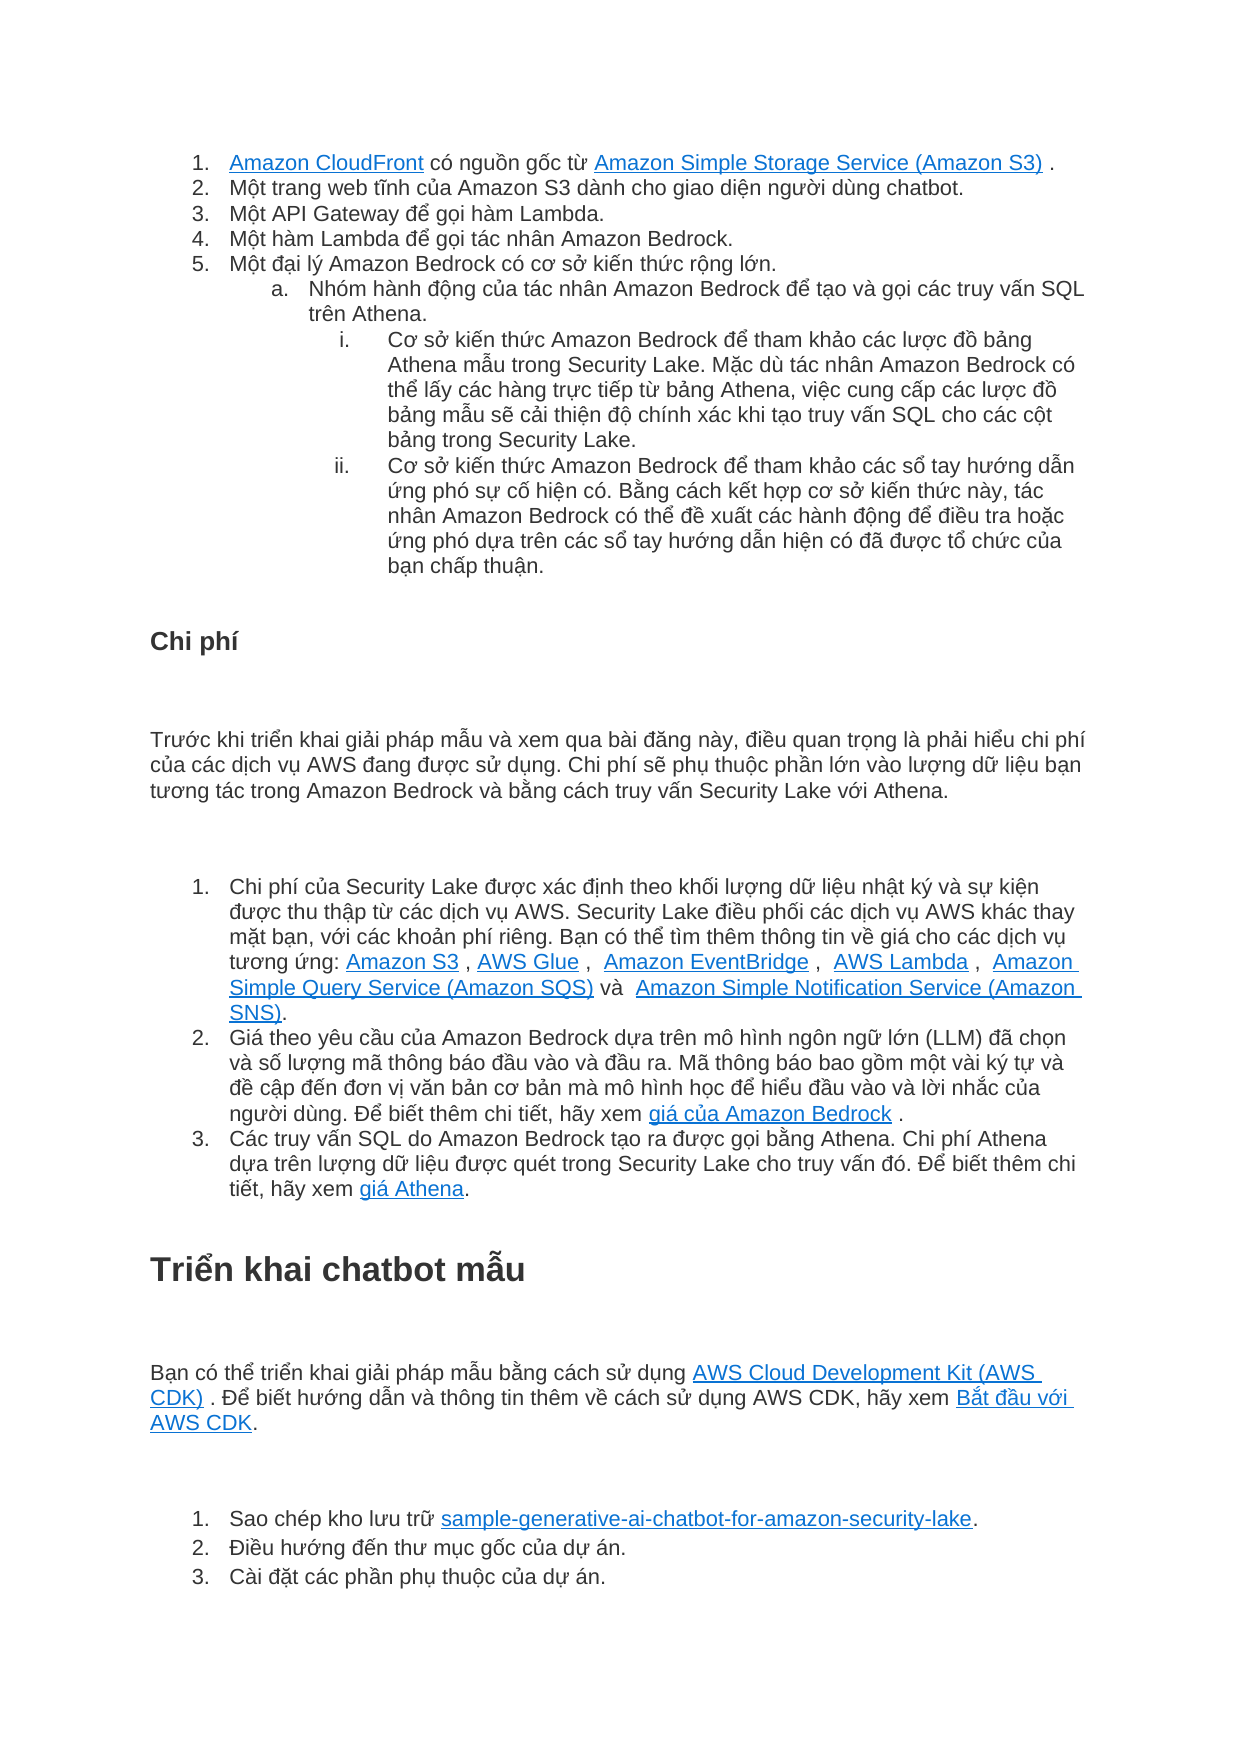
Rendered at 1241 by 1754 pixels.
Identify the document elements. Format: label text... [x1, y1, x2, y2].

list Chi phí của Security Lake được xác định theo khối lượng dữ liệu nhật ký và sự kiện được thu thập từ các dịch vụ AWS. Security Lake điều phối các dịch vụ AWS khác thay mặt bạn, với các khoản phí riêng. Bạn có thể tìm thêm thông tin về giá cho các dịch vụ tương ứng: Amazon S3 , AWS Glue , Amazon EventBridge , AWS Lambda , Amazon Simple Query Service (Amazon SQS) và Amazon Simple Notification Service (Amazon SNS). [192, 874, 1090, 1025]
list Cài đặt các phần phụ thuộc của dự án. [192, 1564, 1090, 1589]
list Giá theo yêu cầu của Amazon Bedrock dựa trên mô hình ngôn ngữ lớn (LLM) đã chọn và số lượng mã thông báo đầu vào và đầu ra. Mã thông báo bao gồm một vài ký tự và đề cập đến đơn vị văn bản cơ bản mà mô hình học để hiểu đầu vào và lời nhắc của người dùng. Để biết thêm chi tiết, hãy xem giá của Amazon Bedrock . [192, 1025, 1090, 1126]
list Một trang web tĩnh của Amazon S3 dành cho giao diện người dùng chatbot. [192, 175, 1090, 200]
list Amazon CloudFront có nguồn gốc từ Amazon Simple Storage Service (Amazon S3) . [192, 150, 1090, 175]
subtitle Chi phí [150, 626, 1090, 656]
list Một API Gateway để gọi hàm Lambda. [192, 200, 1090, 226]
list Các truy vấn SQL do Amazon Bedrock tạo ra được gọi bằng Athena. Chi phí Athena dựa trên lượng dữ liệu được quét trong Security Lake cho truy vấn đó. Để biết thêm chi tiết, hãy xem giá Athena. [192, 1126, 1090, 1201]
list Điều hướng đến thư mục gốc của dự án. [192, 1535, 1090, 1560]
list Một đại lý Amazon Bedrock có cơ sở kiến ​​thức rộng lớn. [192, 251, 1090, 276]
list Một hàm Lambda để gọi tác nhân Amazon Bedrock. [192, 226, 1090, 251]
list Nhóm hành động của tác nhân Amazon Bedrock để tạo và gọi các truy vấn SQL trên Athena. [271, 276, 1090, 326]
subtitle Triển khai chatbot mẫu [150, 1249, 1090, 1289]
list Cơ sở kiến ​​thức Amazon Bedrock để tham khảo các lược đồ bảng Athena mẫu trong Security Lake. Mặc dù tác nhân Amazon Bedrock có thể lấy các hàng trực tiếp từ bảng Athena, việc cung cấp các lược đồ bảng mẫu sẽ cải thiện độ chính xác khi tạo truy vấn SQL cho các cột bảng trong Security Lake. [350, 326, 1090, 452]
text Trước khi triển khai giải pháp mẫu và xem qua bài đăng này, điều quan trọng là phải hiểu chi phí của các dịch vụ AWS đang được sử dụng. Chi phí sẽ phụ thuộc phần lớn vào lượng dữ liệu bạn tương tác trong Amazon Bedrock và bằng cách truy vấn Security Lake với Athena. [150, 727, 1090, 803]
list Cơ sở kiến ​​thức Amazon Bedrock để tham khảo các sổ tay hướng dẫn ứng phó sự cố hiện có. Bằng cách kết hợp cơ sở kiến ​​thức này, tác nhân Amazon Bedrock có thể đề xuất các hành động để điều tra hoặc ứng phó dựa trên các sổ tay hướng dẫn hiện có đã được tổ chức của bạn chấp thuận. [350, 452, 1090, 578]
text Bạn có thể triển khai giải pháp mẫu bằng cách sử dụng AWS Cloud Development Kit (AWS CDK) . Để biết hướng dẫn và thông tin thêm về cách sử dụng AWS CDK, hãy xem Bắt đầu với AWS CDK. [150, 1360, 1090, 1435]
list Sao chép kho lưu trữ sample-generative-ai-chatbot-for-amazon-security-lake. [192, 1506, 1090, 1531]
